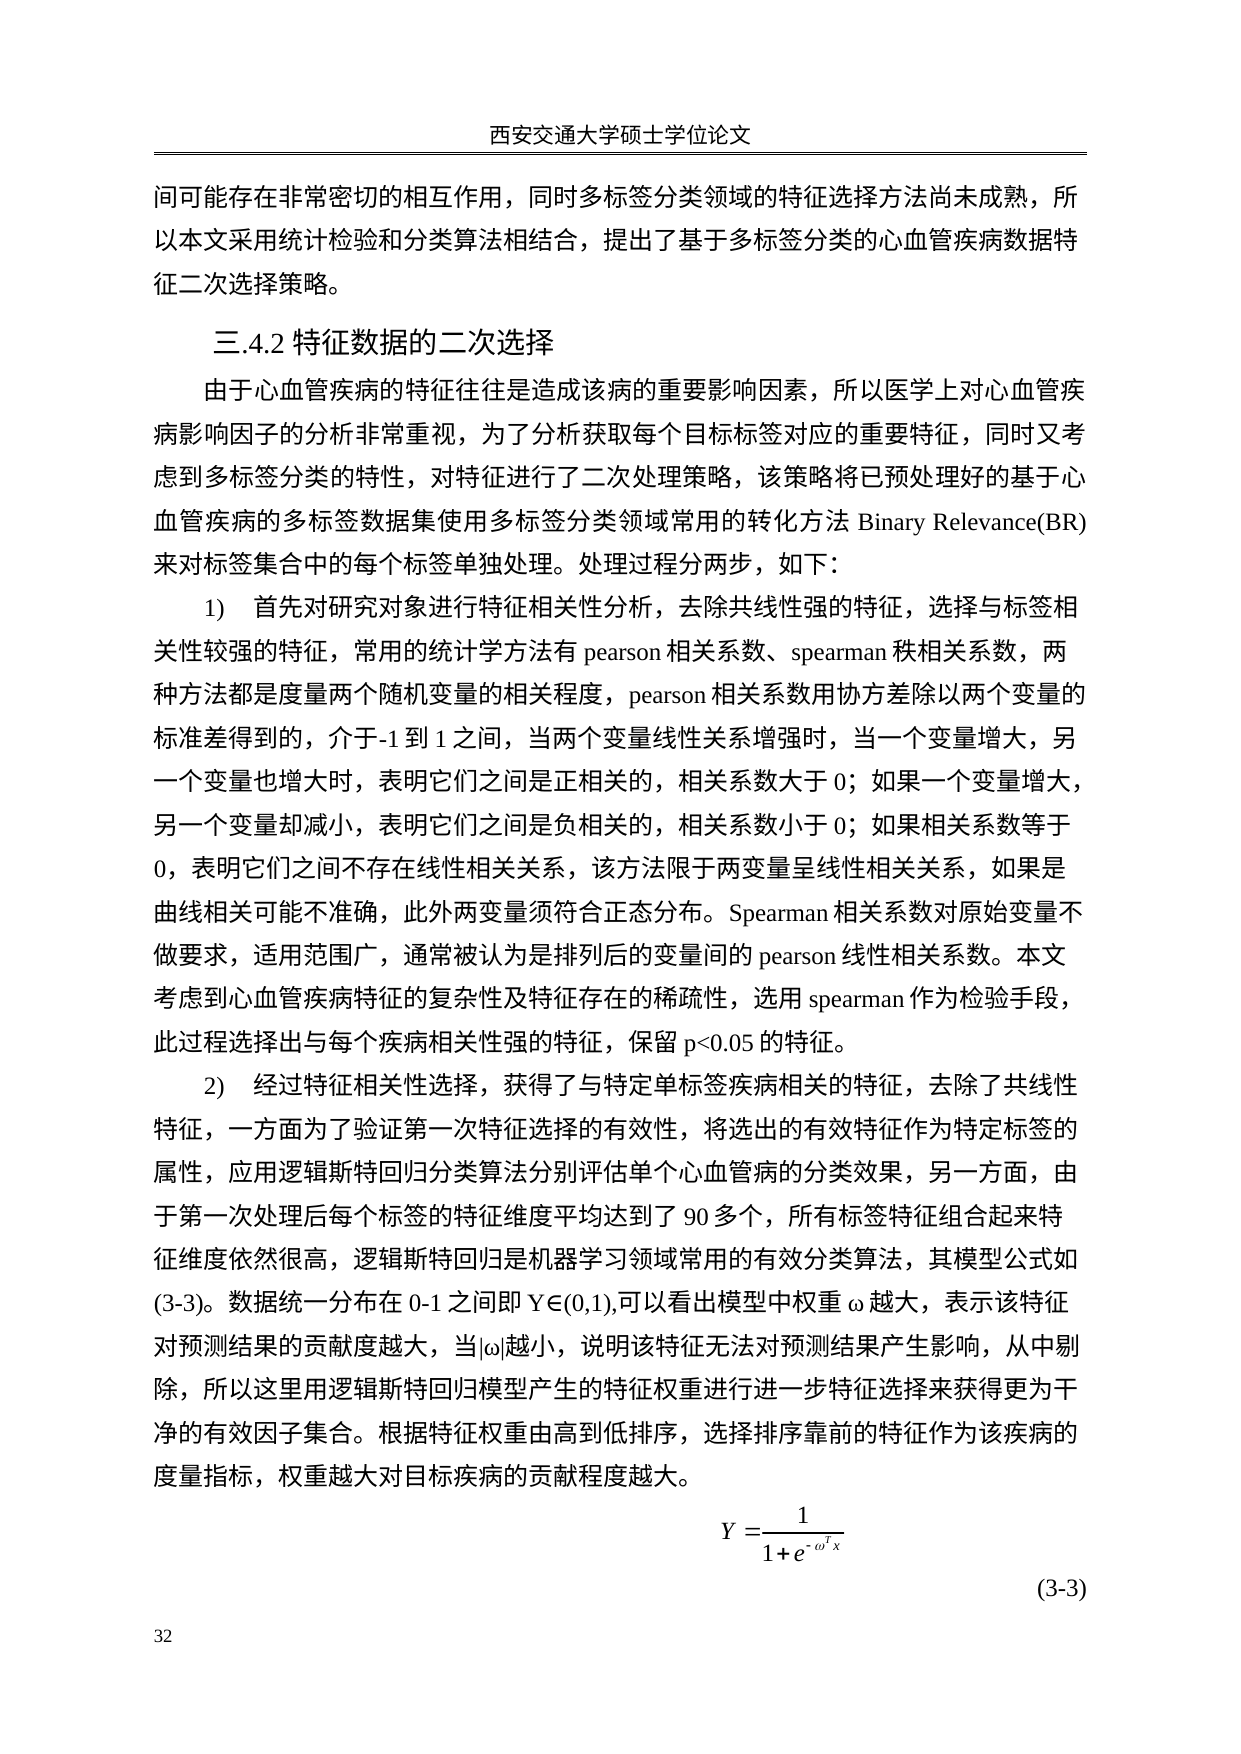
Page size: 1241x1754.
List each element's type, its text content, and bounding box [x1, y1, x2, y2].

list 经过特征相关性选择，获得了与特定单标签疾病相关的特征，去除了共线性特征，一方面为了验证第一次特征选择的有效性，将选出的有效特征作为特定标签的属性，应用逻辑斯特回归分类算法分别评估单个心血管病的分类效果，另一方面，由于第一次处理后每个标签的特征维度平均达到了90多个，所有标签特征组合起来特征维度依然很高，逻辑斯特回归是机器学习领域常用的有效分类算法，其模型公式如(3-3)。数据统一分布在0-1之间即Y∈(0,1),可以看出模型中权重ω越大，表示该特征对预测结果的贡献度越大，当|ω|越小，说明该特征无法对预测结果产生影响，从中剔除，所以这里用逻辑斯特回归模型产生的特征权重进行进一步特征选择来获得更为干净的有效因子集合。根据特征权重由高到低排序，选择排序靠前的特征作为该疾病的度量指标，权重越大对目标疾病的贡献程度越大。 [153, 1066, 1087, 1493]
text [153, 177, 1087, 300]
subtitle 特征数据的二次选择 [153, 320, 1087, 362]
list 首先对研究对象进行特征相关性分析，去除共线性强的特征，选择与标签相关性较强的特征，常用的统计学方法有pearson相关系数、spearman秩相关系数，两种方法都是度量两个随机变量的相关程度，pearson相关系数用协方差除以两个变量的标准差得到的，介于-1到1之间，当两个变量线性关系增强时，当一个变量增大，另一个变量也增大时，表明它们之间是正相关的，相关系数大于0；如果一个变量增大，另一个变量却减小，表明它们之间是负相关的，相关系数小于0；如果相关系数等于0，表明它们之间不存在线性相关关系，该方法限于两变量呈线性相关关系，如果是曲线相关可能不准确，此外两变量须符合正态分布。Spearman相关系数对原始变量不做要求，适用范围广，通常被认为是排列后的变量间的pearson线性相关系数。本文考虑到心血管疾病特征的复杂性及特征存在的稀疏性，选用spearman作为检验手段，此过程选择出与每个疾病相关性强的特征，保留p<0.05的特征。 [153, 588, 1087, 1058]
text (3-3) [153, 1500, 1087, 1602]
text 由于心血管疾病的特征往往是造成该病的重要影响因素，所以医学上对心血管疾病影响因子的分析非常重视，为了分析获取每个目标标签对应的重要特征，同时又考虑到多标签分类的特性，对特征进行了二次处理策略，该策略将已预处理好的基于心血管疾病的多标签数据集使用多标签分类领域常用的转化方法Binary Relevance(BR)来对标签集合中的每个标签单独处理。处理过程分两步，如下： [153, 371, 1087, 581]
